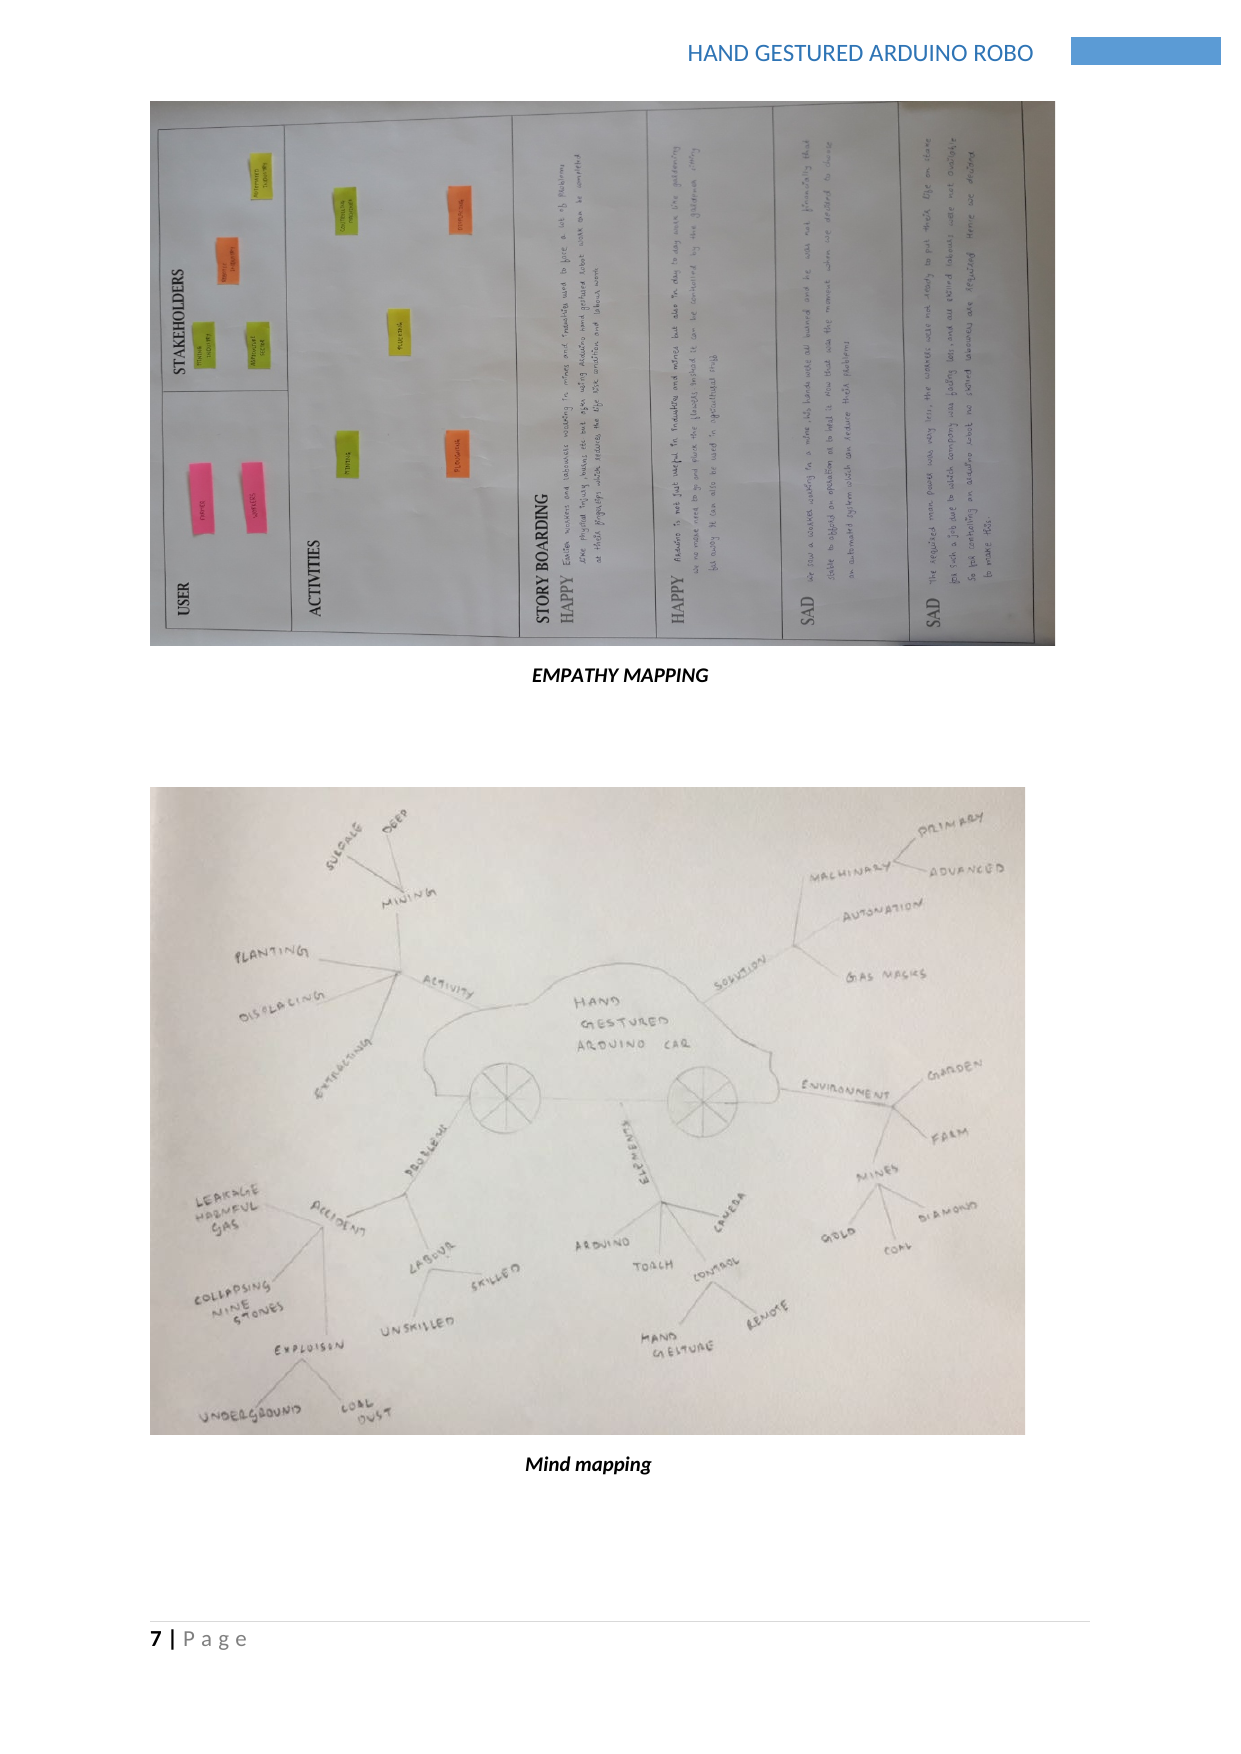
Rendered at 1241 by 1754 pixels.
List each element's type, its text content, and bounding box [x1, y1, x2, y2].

picture [150, 787, 1026, 1435]
picture [150, 101, 1055, 646]
text Mind mapping [450, 1451, 1090, 1477]
text EMPATHY MAPPING [150, 663, 1090, 688]
